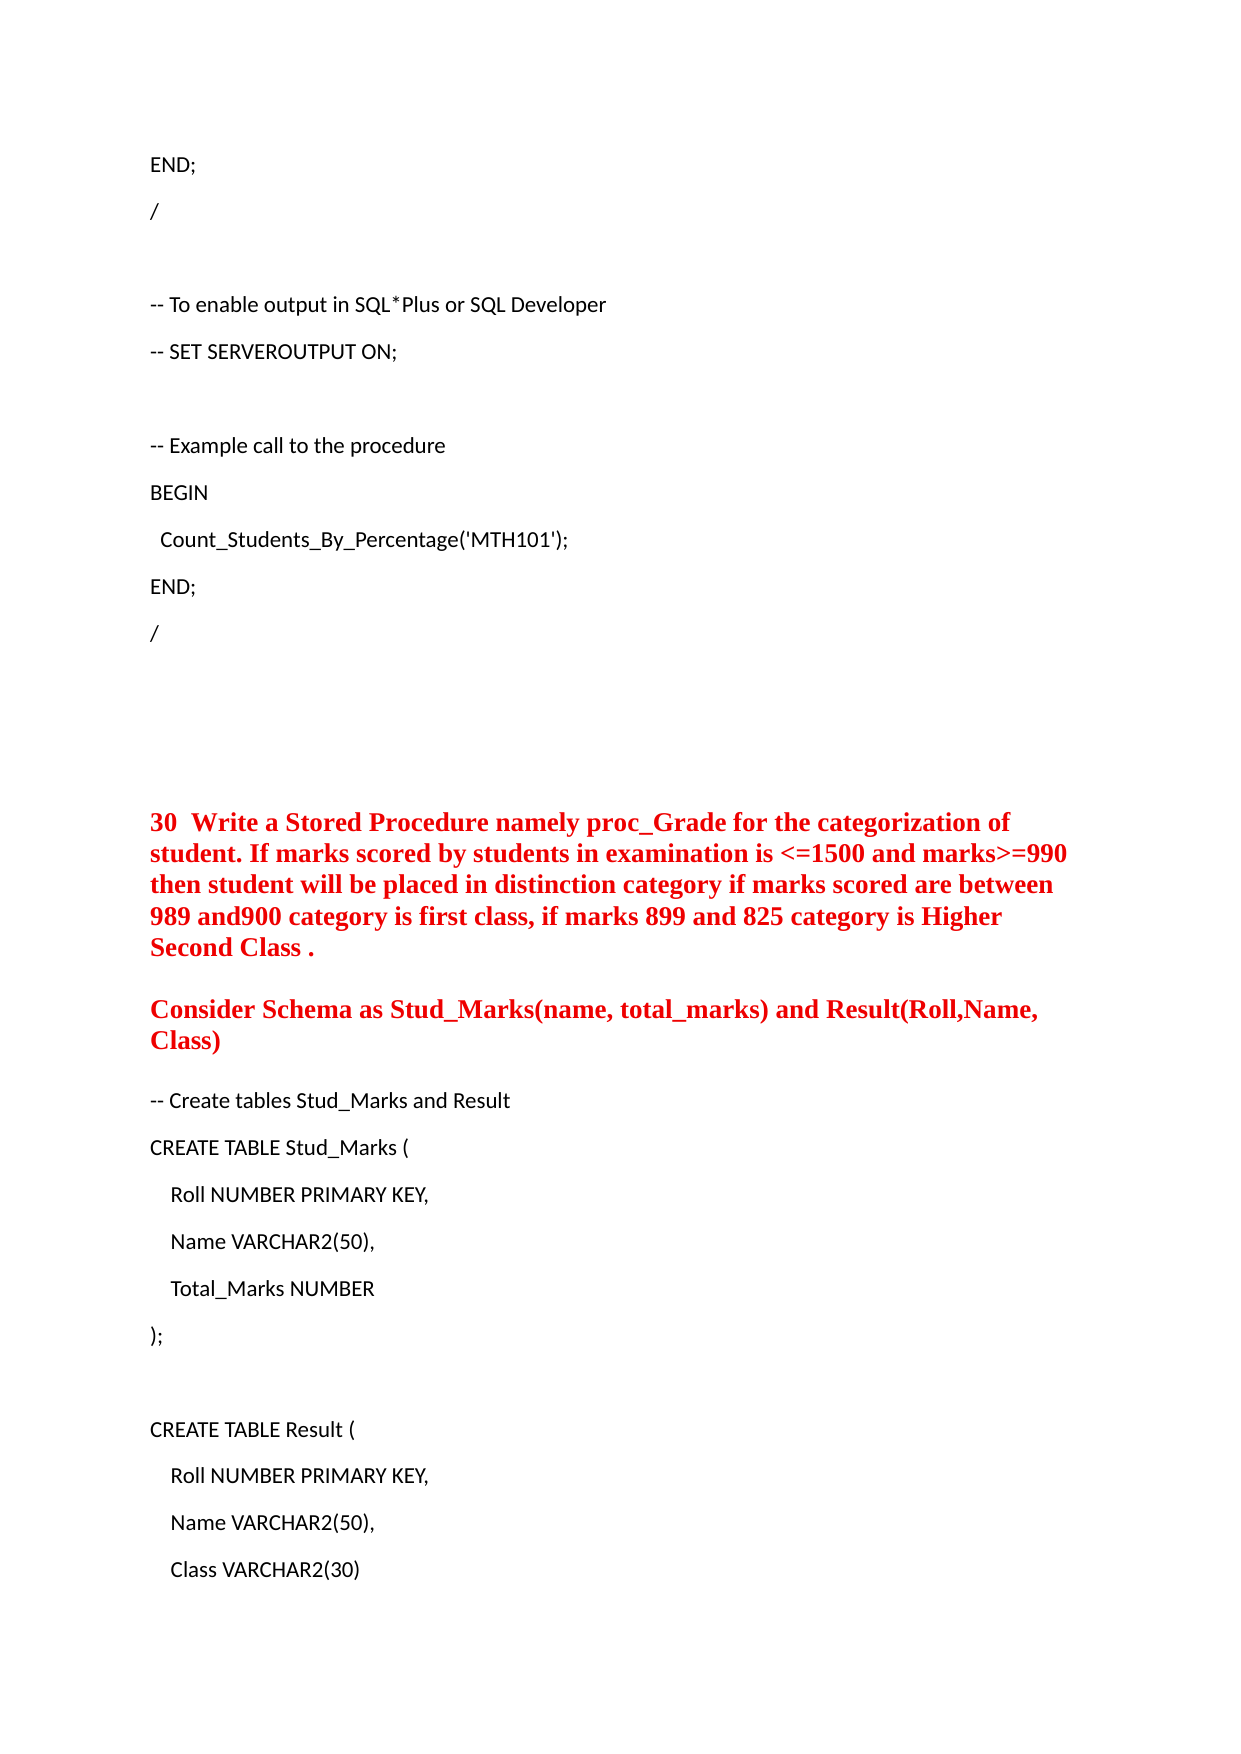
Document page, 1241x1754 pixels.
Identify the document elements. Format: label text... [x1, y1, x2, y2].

text CREATE TABLE Stud_Marks ( [150, 1133, 1090, 1161]
text BEGIN [150, 478, 1090, 506]
text END; [150, 572, 1090, 600]
text Name VARCHAR2(50), [150, 1508, 1090, 1536]
text 30 Write a Stored Procedure namely proc_Grade for the categorization of student. If marks scored by students in examination is <=1500 and marks>=990 then student will be placed in distinction category if marks scored are between 989 and900 category is first class, if marks 899 and 825 category is Higher Second Class . [150, 806, 1090, 962]
text -- SET SERVEROUTPUT ON; [150, 337, 1090, 366]
text ); [150, 1321, 1090, 1349]
text Total_Marks NUMBER [150, 1274, 1090, 1302]
text Count_Students_By_Percentage('MTH101'); [150, 525, 1090, 553]
text / [150, 619, 1090, 647]
text -- Example call to the procedure [150, 431, 1090, 459]
text Name VARCHAR2(50), [150, 1227, 1090, 1255]
text -- To enable output in SQL*Plus or SQL Developer [150, 291, 1090, 319]
text CREATE TABLE Result ( [150, 1415, 1090, 1443]
text Roll NUMBER PRIMARY KEY, [150, 1462, 1090, 1489]
text / [150, 197, 1090, 225]
text Roll NUMBER PRIMARY KEY, [150, 1180, 1090, 1208]
text END; [150, 150, 1090, 178]
text -- Create tables Stud_Marks and Result [150, 1087, 1090, 1114]
text Class VARCHAR2(30) [150, 1555, 1090, 1583]
text Consider Schema as Stud_Marks(name, total_marks) and Result(Roll,Name, Class) [150, 993, 1090, 1055]
